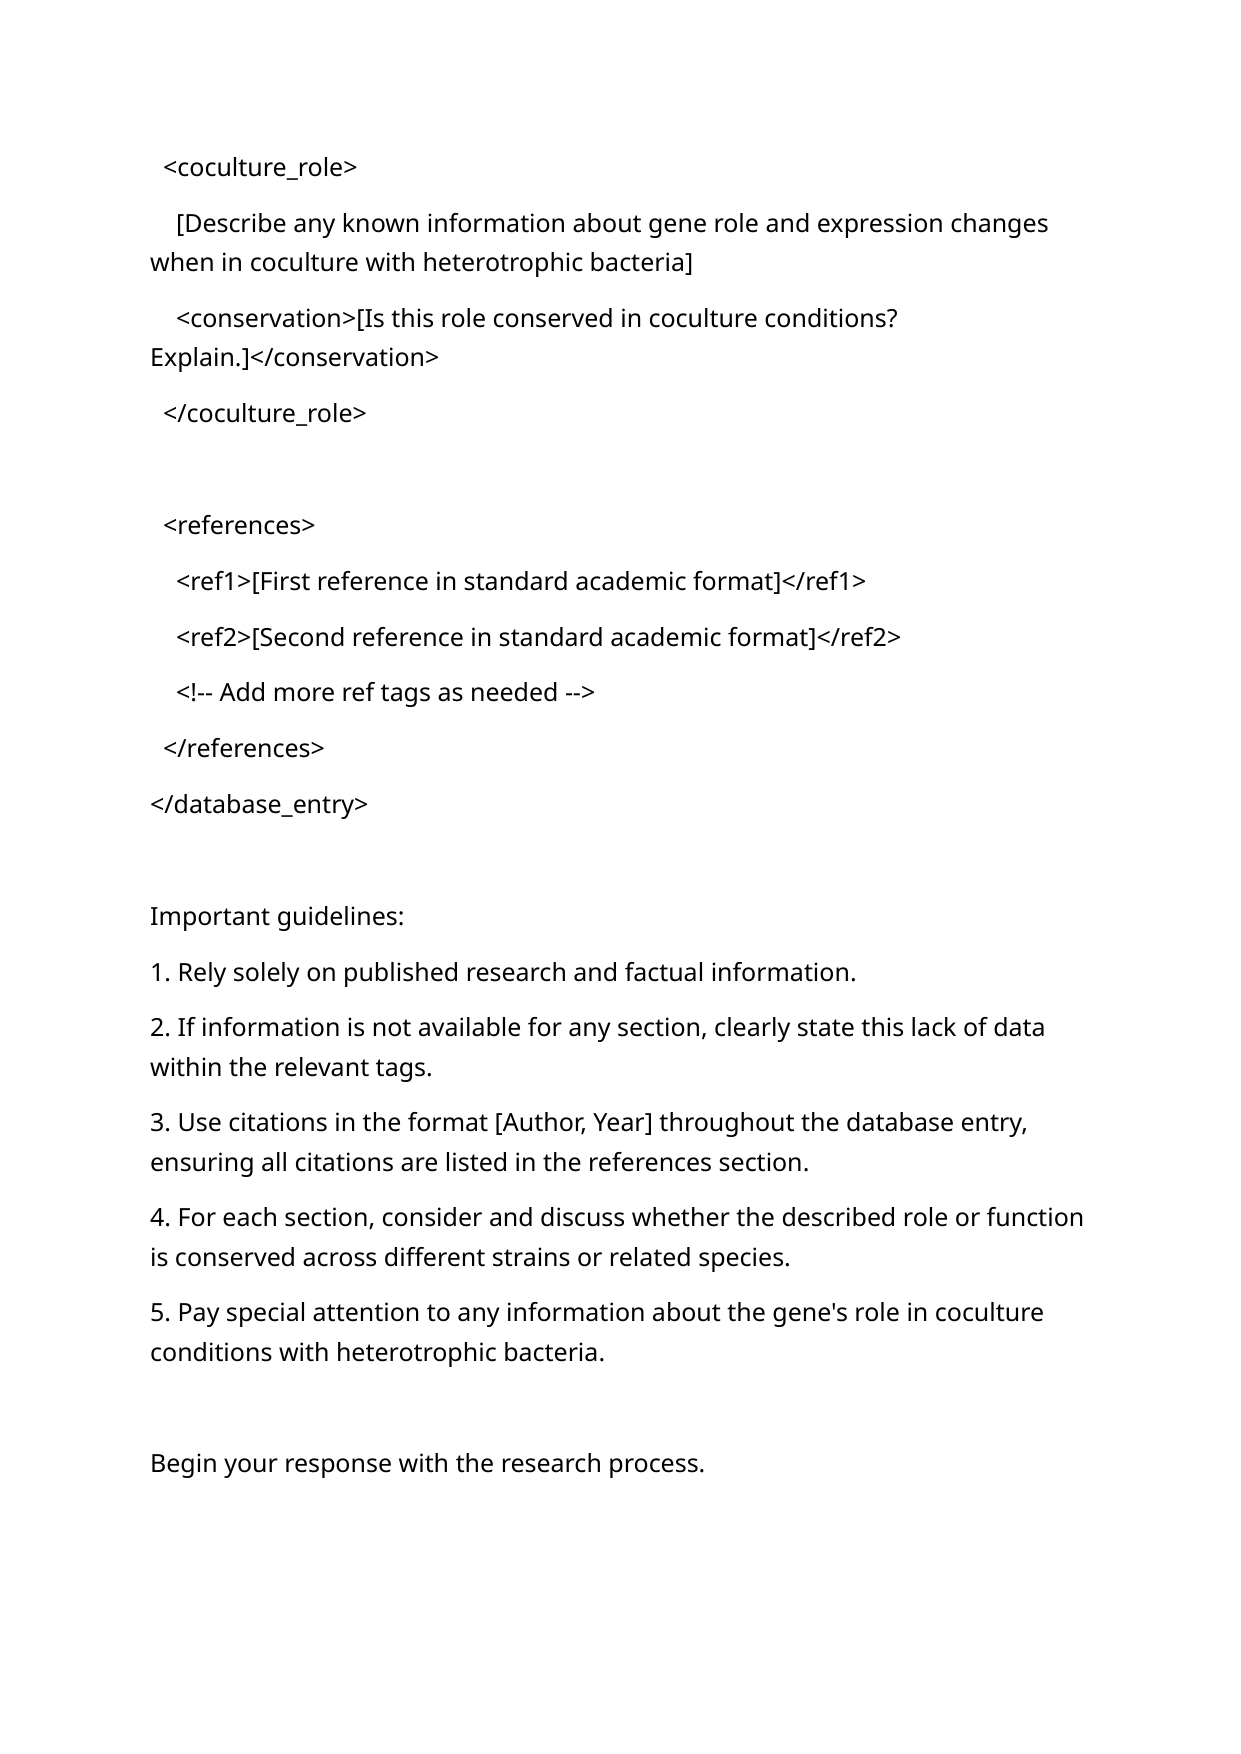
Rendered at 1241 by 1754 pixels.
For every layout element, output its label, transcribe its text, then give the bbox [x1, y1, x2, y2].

text </references> [150, 731, 1090, 765]
text <coculture_role> [150, 150, 1090, 184]
text 5. Pay special attention to any information about the gene's role in coculture conditions with heterotrophic bacteria. [150, 1295, 1090, 1368]
text [Describe any known information about gene role and expression changes when in coculture with heterotrophic bacteria] [150, 206, 1090, 279]
text <!-- Add more ref tags as needed --> [150, 675, 1090, 709]
text 3. Use citations in the format [Author, Year] throughout the database entry, ensuring all citations are listed in the references section. [150, 1105, 1090, 1178]
text <ref1>[First reference in standard academic format]</ref1> [150, 563, 1090, 597]
text 2. If information is not available for any section, clearly state this lack of data within the relevant tags. [150, 1010, 1090, 1083]
text Important guidelines: [150, 898, 1090, 932]
text </coculture_role> [150, 396, 1090, 430]
text <ref2>[Second reference in standard academic format]</ref2> [150, 619, 1090, 653]
text Begin your response with the research process. [150, 1446, 1090, 1480]
text 4. For each section, consider and discuss whether the described role or function is conserved across different strains or related species. [150, 1200, 1090, 1273]
text </database_entry> [150, 787, 1090, 821]
text <conservation>[Is this role conserved in coculture conditions? Explain.]</conservation> [150, 301, 1090, 374]
text 1. Rely solely on published research and factual information. [150, 954, 1090, 988]
text <references> [150, 507, 1090, 542]
